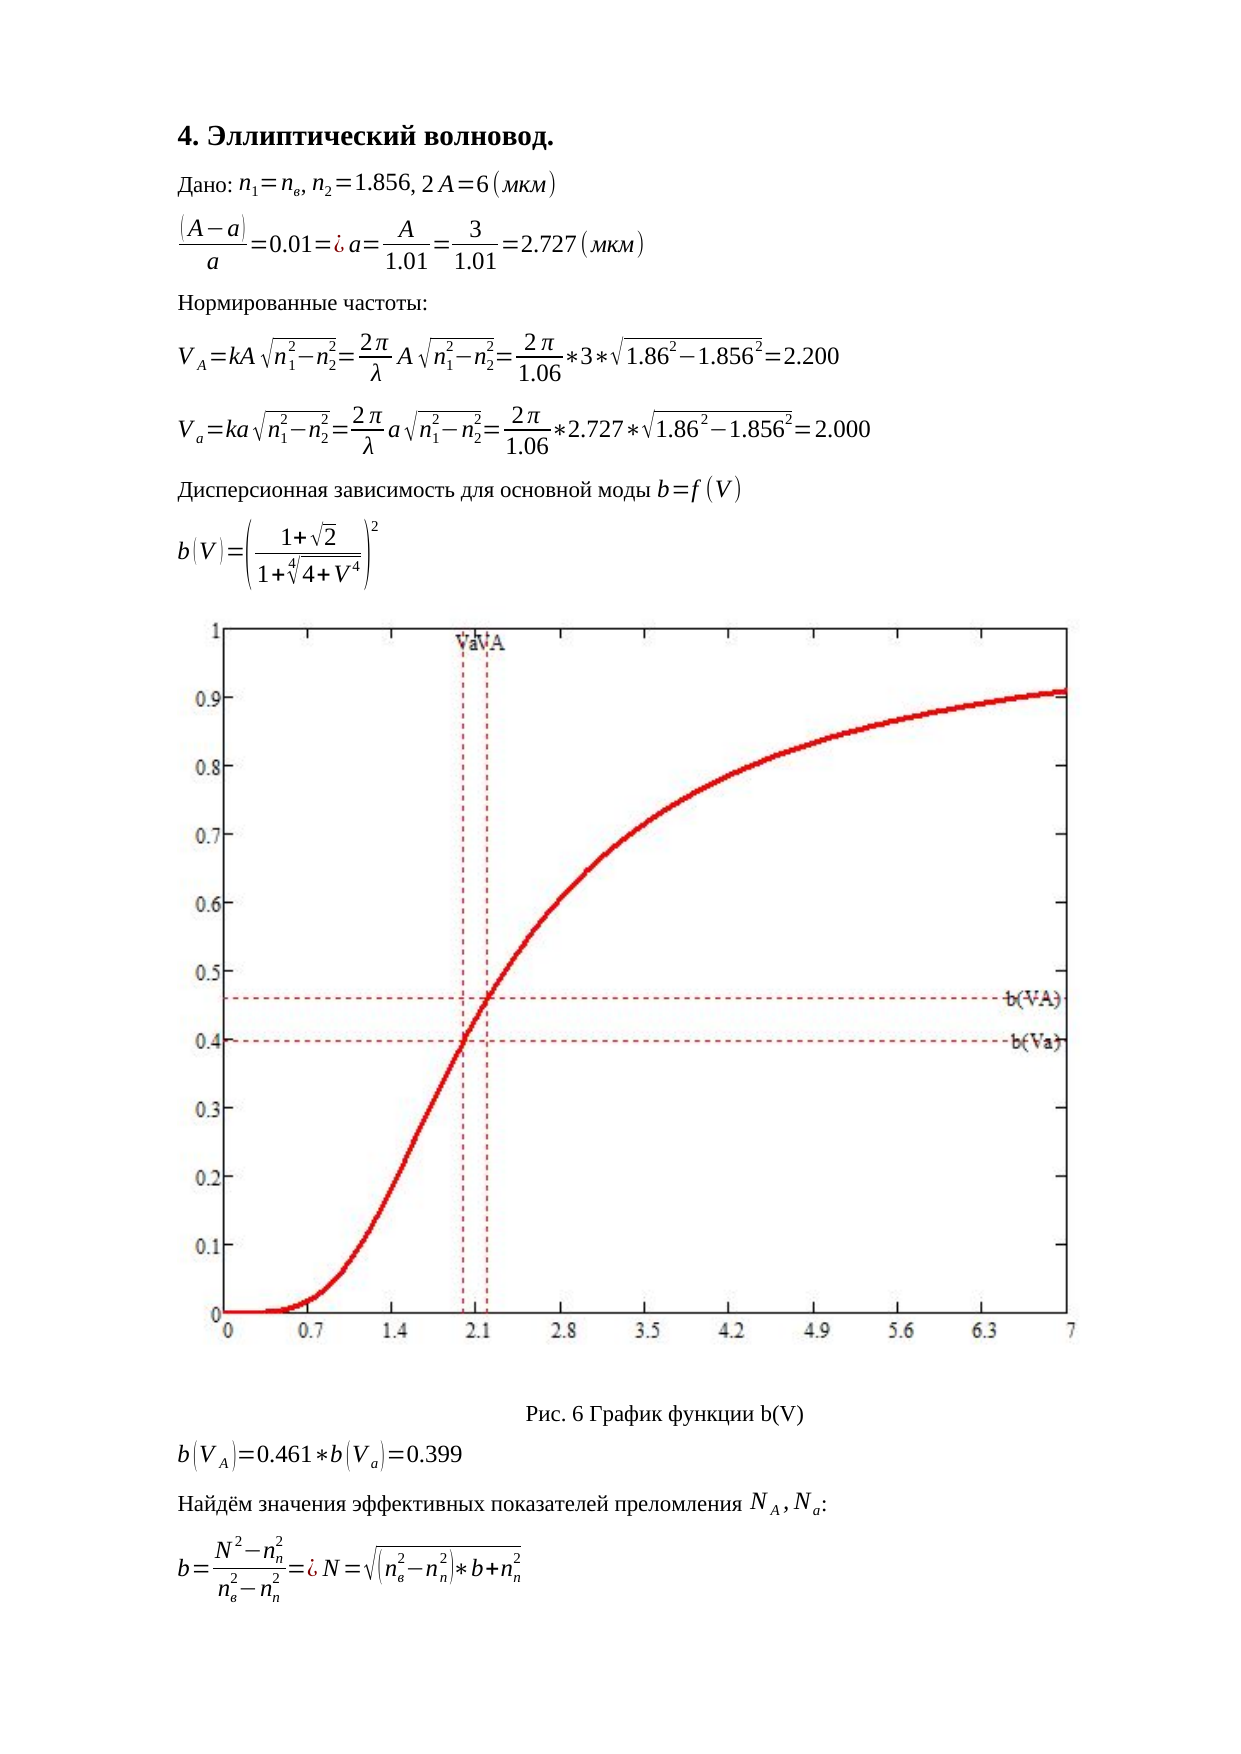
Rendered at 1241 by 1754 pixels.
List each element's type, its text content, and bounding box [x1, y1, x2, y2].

text Найдём значения эффективных показателей преломления : [177, 1488, 1152, 1519]
text Рис. 6 График функции b(V) [177, 1399, 1152, 1426]
text Дано: , , [177, 168, 1152, 200]
text Нормированные частоты: [177, 289, 1152, 315]
text Дисперсионная зависимость для основной моды [177, 474, 1152, 504]
text 4. Эллиптический волновод. [177, 118, 1152, 152]
picture [177, 606, 1109, 1386]
